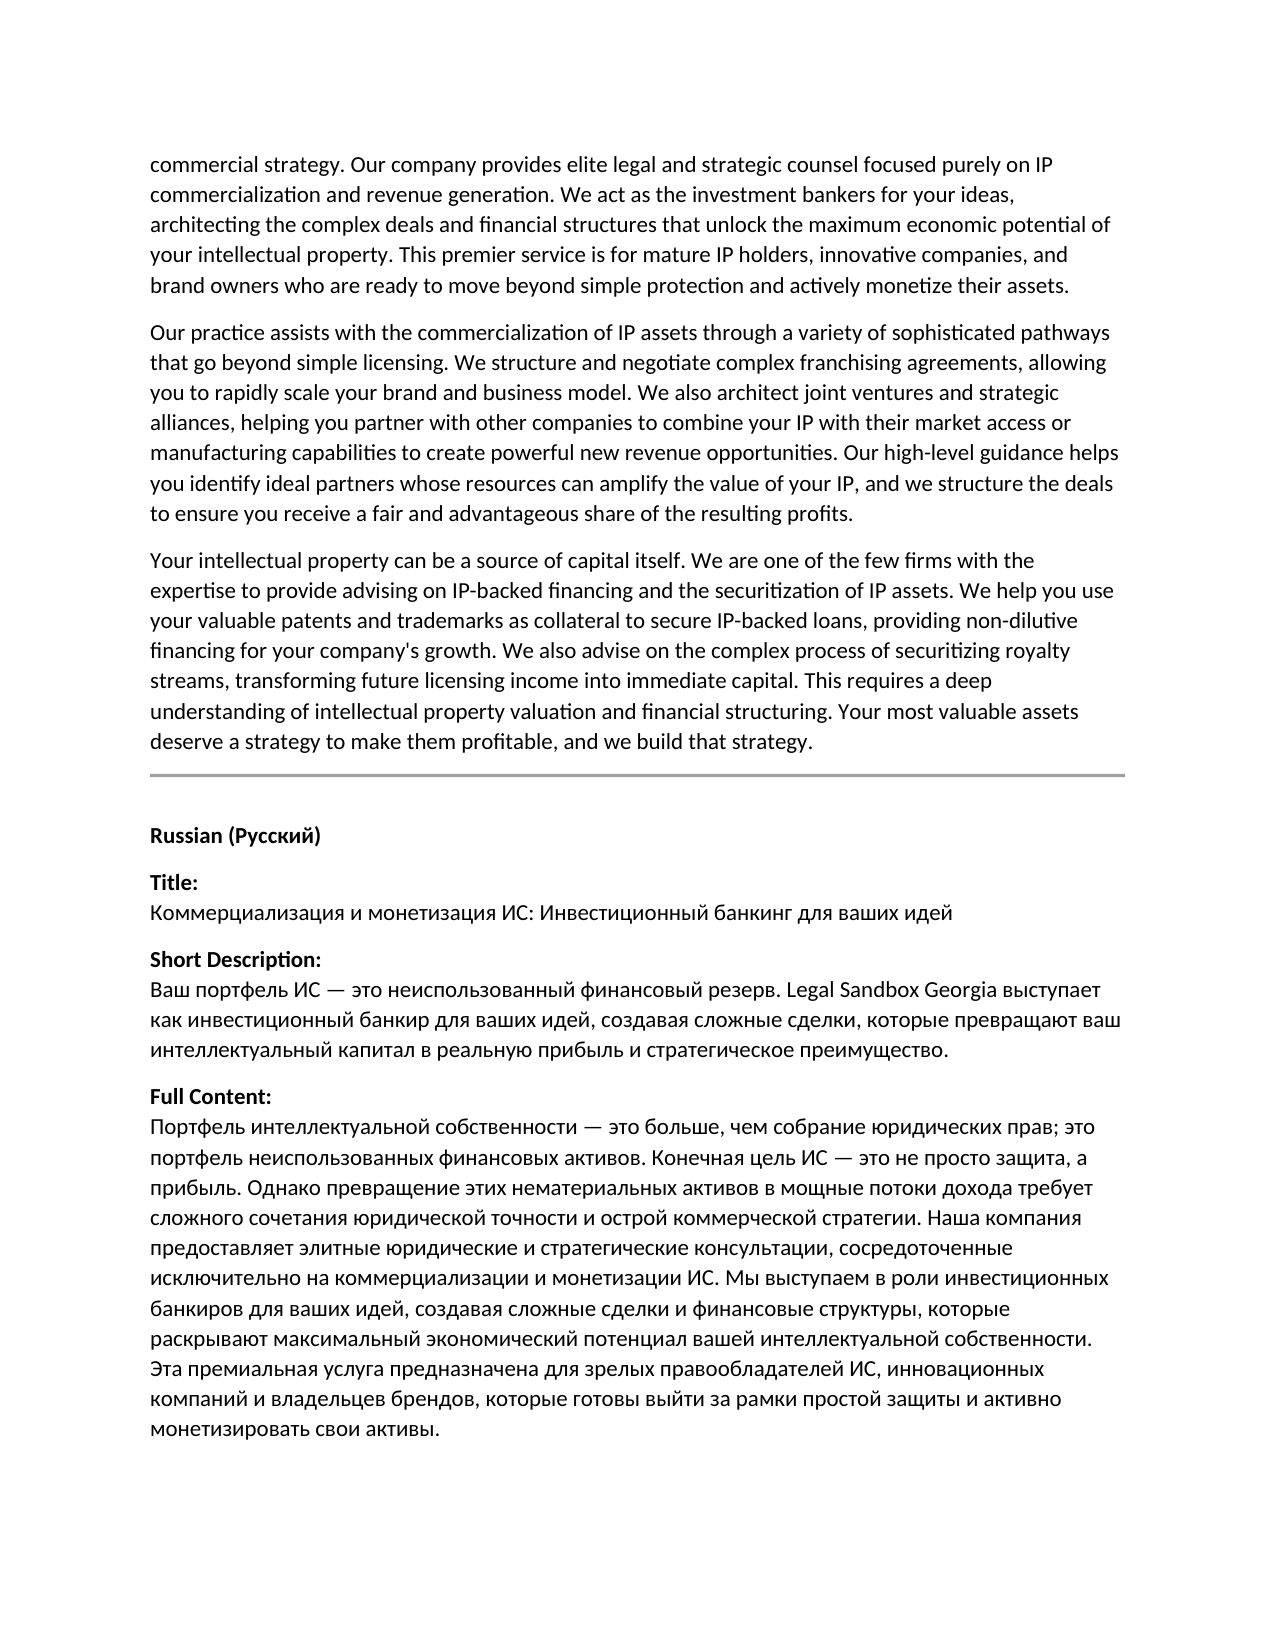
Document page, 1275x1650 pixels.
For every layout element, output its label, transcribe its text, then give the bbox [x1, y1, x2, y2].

text Our practice assists with the commercialization of IP assets through a variety of sophisticated pathways that go beyond simple licensing. We structure and negotiate complex franchising agreements, allowing you to rapidly scale your brand and business model. We also architect joint ventures and strategic alliances, helping you partner with other companies to combine your IP with their market access or manufacturing capabilities to create powerful new revenue opportunities. Our high-level guidance helps you identify ideal partners whose resources can amplify the value of your IP, and we structure the deals to ensure you receive a fair and advantageous share of the resulting profits. [150, 318, 1125, 527]
text Full Content: Портфель интеллектуальной собственности — это больше, чем собрание юридических прав; это портфель неиспользованных финансовых активов. Конечная цель ИС — это не просто защита, а прибыль. Однако превращение этих нематериальных активов в мощные потоки дохода требует сложного сочетания юридической точности и острой коммерческой стратегии. Наша компания предоставляет элитные юридические и стратегические консультации, сосредоточенные исключительно на коммерциализации и монетизации ИС. Мы выступаем в роли инвестиционных банкиров для ваших идей, создавая сложные сделки и финансовые структуры, которые раскрывают максимальный экономический потенциал вашей интеллектуальной собственности. Эта премиальная услуга предназначена для зрелых правообладателей ИС, инновационных компаний и владельцев брендов, которые готовы выйти за рамки простой защиты и активно монетизировать свои активы. [150, 1082, 1125, 1443]
text Short Description: Ваш портфель ИС — это неиспользованный финансовый резерв. Legal Sandbox Georgia выступает как инвестиционный банкир для ваших идей, создавая сложные сделки, которые превращают ваш интеллектуальный капитал в реальную прибыль и стратегическое преимущество. [150, 945, 1125, 1063]
text Title: Коммерциализация и монетизация ИС: Инвестиционный банкинг для ваших идей [150, 868, 1125, 926]
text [150, 150, 1125, 299]
text Russian (Русский) [150, 821, 1125, 849]
text Your intellectual property can be a source of capital itself. We are one of the few firms with the expertise to provide advising on IP-backed financing and the securitization of IP assets. We help you use your valuable patents and trademarks as collateral to secure IP-backed loans, providing non-dilutive financing for your company's growth. We also advise on the complex process of securitizing royalty streams, transforming future licensing income into immediate capital. This requires a deep understanding of intellectual property valuation and financial structuring. Your most valuable assets deserve a strategy to make them profitable, and we build that strategy. [150, 546, 1125, 755]
